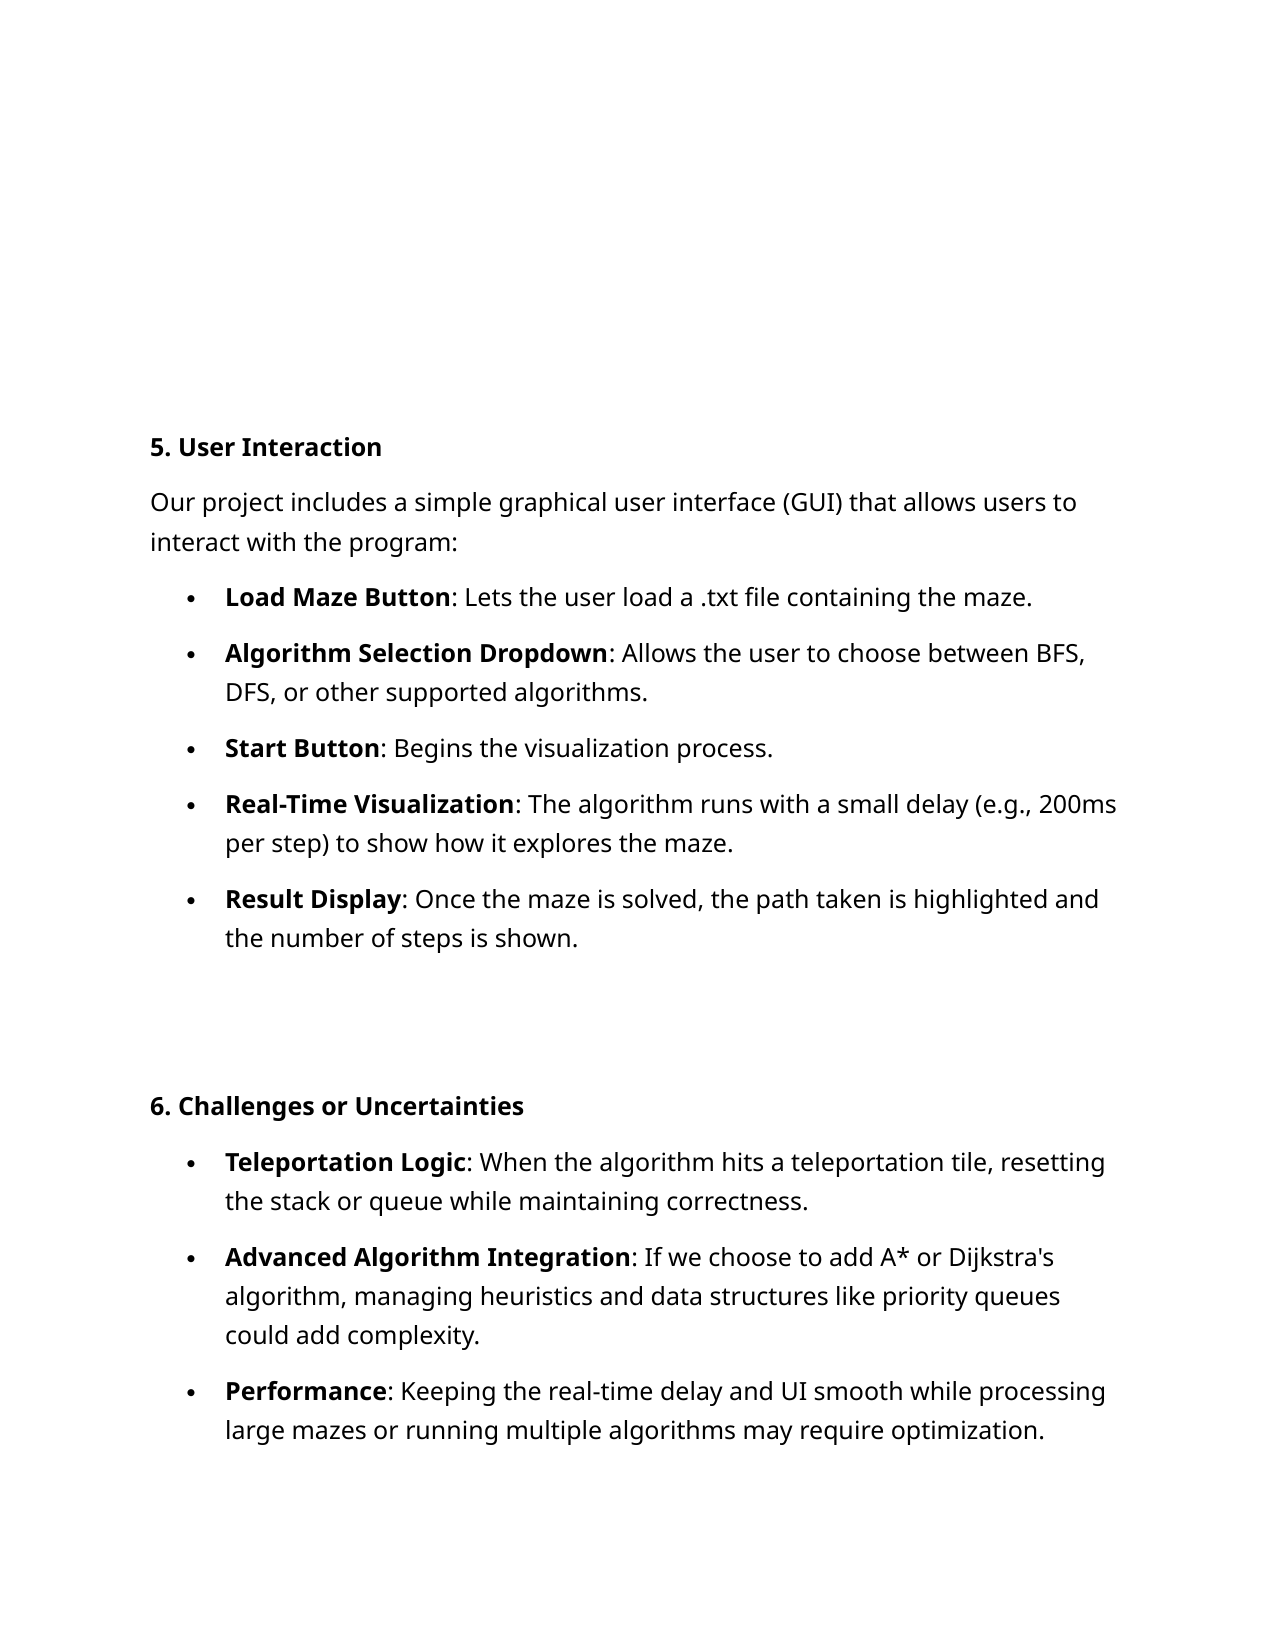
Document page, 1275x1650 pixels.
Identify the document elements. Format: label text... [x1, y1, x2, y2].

text Our project includes a simple graphical user interface (GUI) that allows users to interact with the program: [150, 485, 1125, 558]
list Real-Time Visualization: The algorithm runs with a small delay (e.g., 200ms per step) to show how it explores the maze. [187, 787, 1125, 860]
list Teleportation Logic: When the algorithm hits a teleportation tile, resetting the stack or queue while maintaining correctness. [187, 1144, 1125, 1217]
list Algorithm Selection Dropdown: Allows the user to choose between BFS, DFS, or other supported algorithms. [187, 636, 1125, 709]
list Load Maze Button: Lets the user load a .txt file containing the maze. [187, 580, 1125, 614]
list Start Button: Begins the visualization process. [187, 731, 1125, 765]
text 5. User Interaction [150, 429, 1125, 463]
text 6. Challenges or Uncertainties [150, 1088, 1125, 1122]
list Result Display: Once the maze is solved, the path taken is highlighted and the number of steps is shown. [187, 882, 1125, 955]
list Advanced Algorithm Integration: If we choose to add A* or Dijkstra's algorithm, managing heuristics and data structures like priority queues could add complexity. [187, 1239, 1125, 1352]
list Performance: Keeping the real-time delay and UI smooth while processing large mazes or running multiple algorithms may require optimization. [187, 1373, 1125, 1447]
